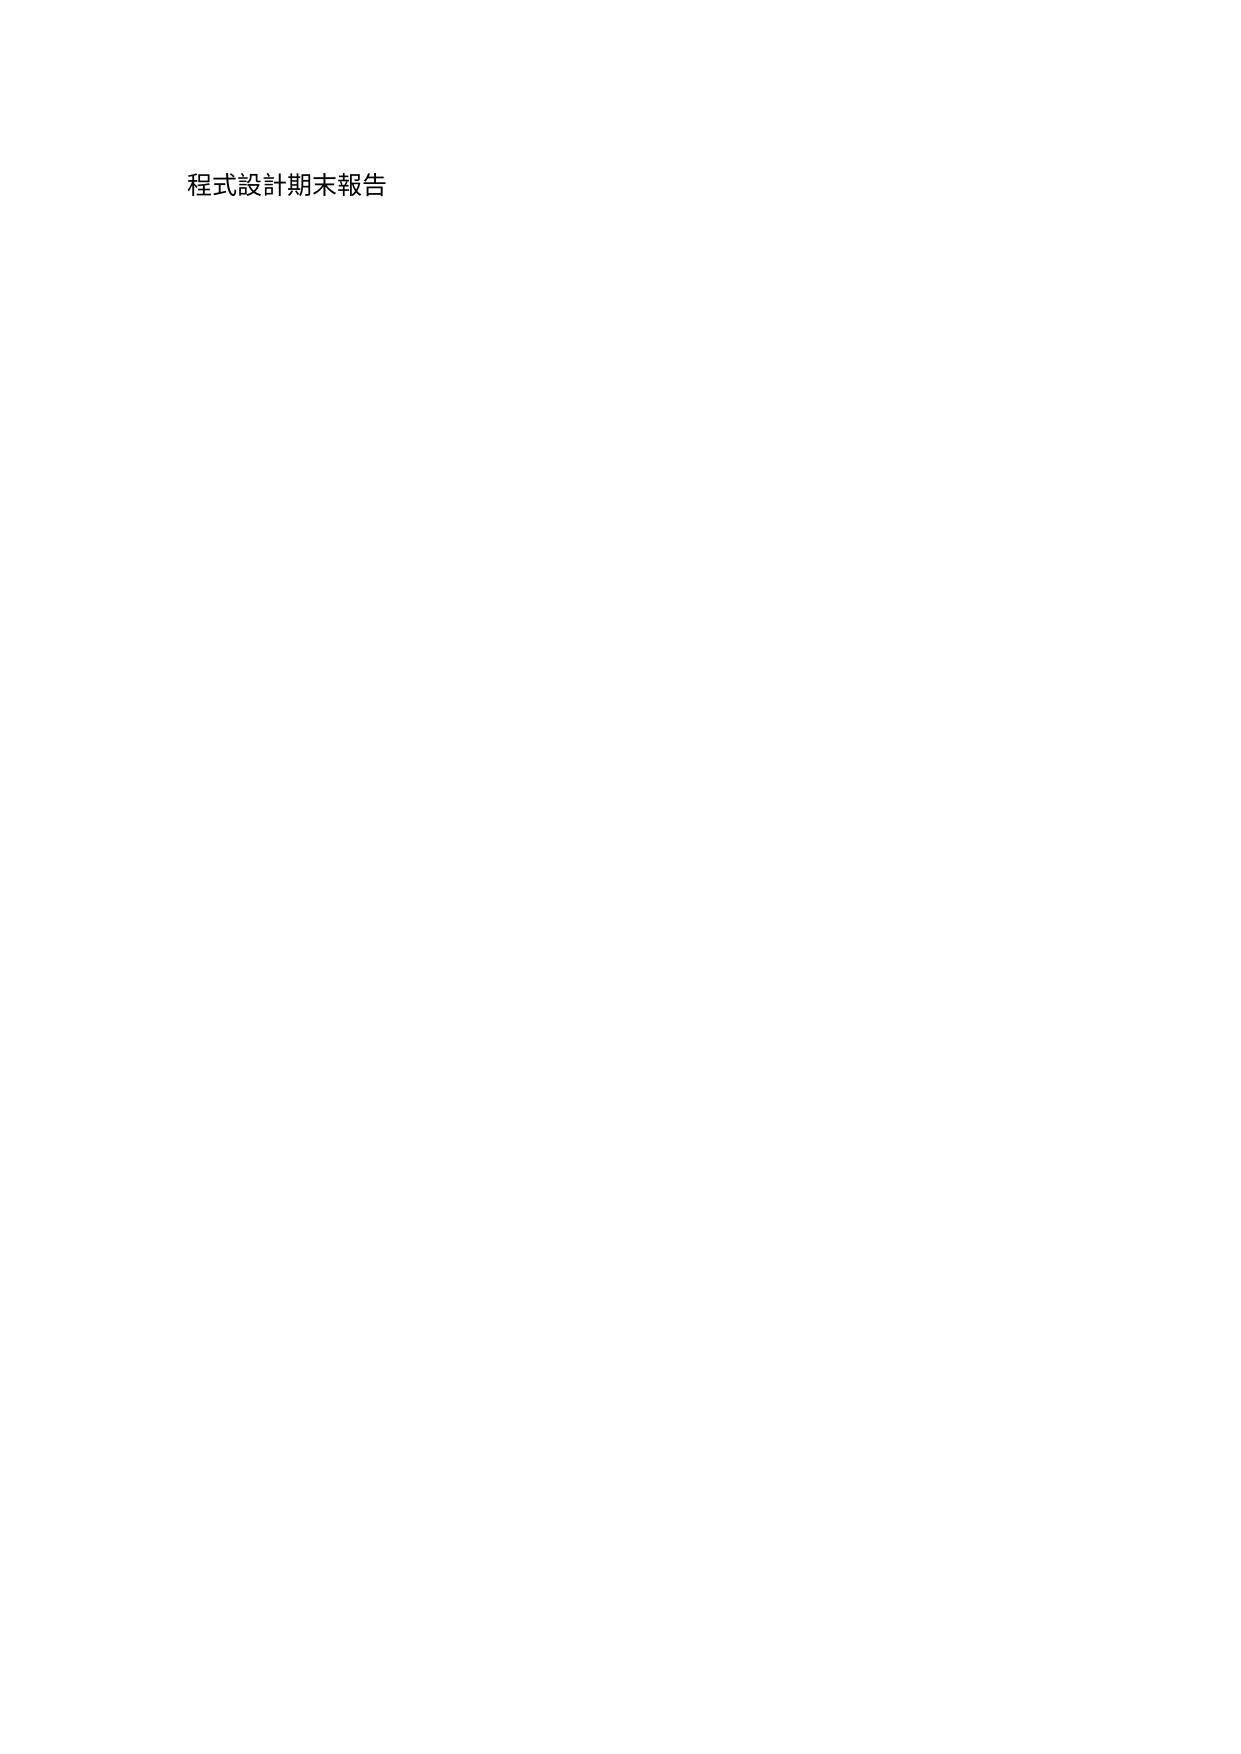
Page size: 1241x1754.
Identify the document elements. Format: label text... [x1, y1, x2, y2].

text 程式設計期末報告 [187, 164, 1053, 202]
